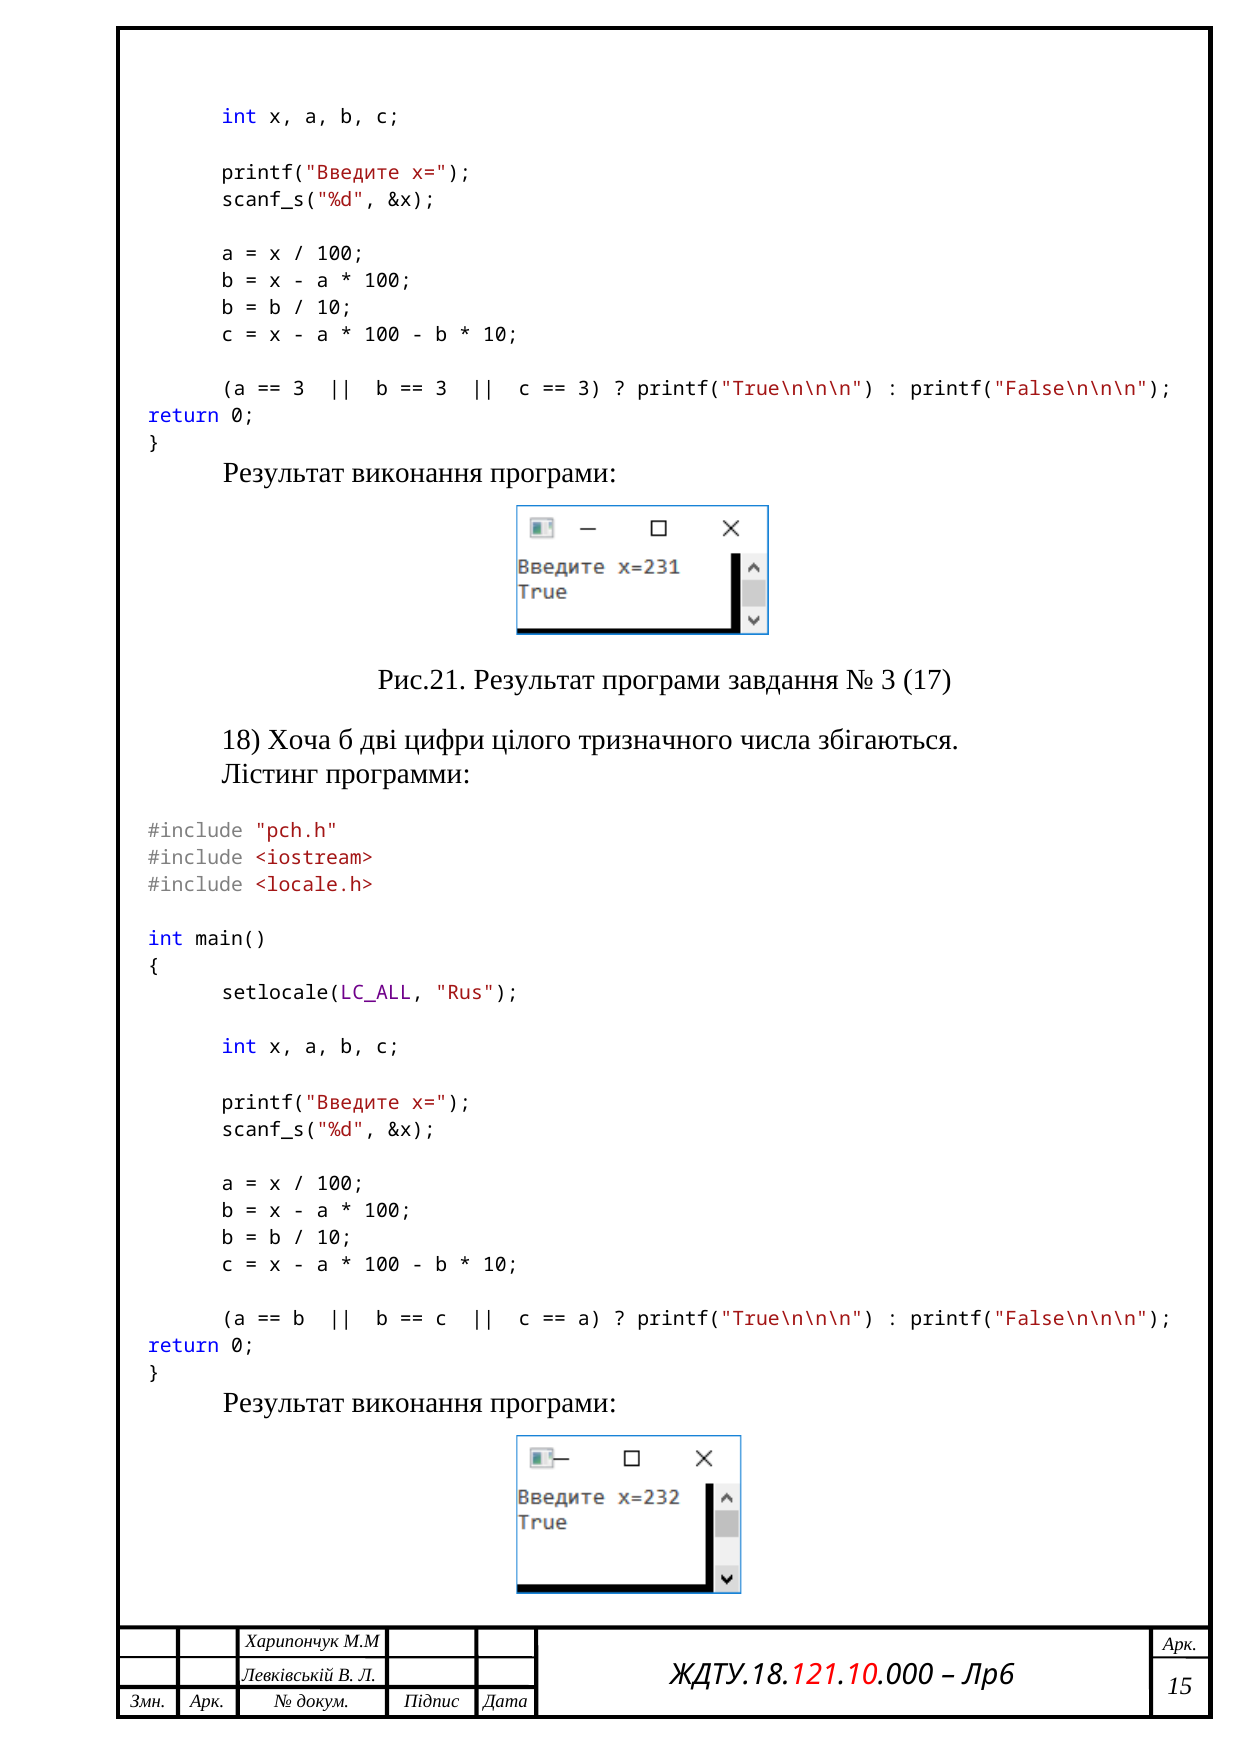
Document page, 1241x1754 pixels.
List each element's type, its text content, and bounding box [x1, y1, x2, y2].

text Результат виконання програми: [223, 455, 1181, 489]
text Лістинг программи: [148, 756, 1181, 789]
text (a == b || b == c || c == a) ? printf("True\n\n\n") : printf("False\n\n\n"); [148, 1304, 1181, 1331]
text 18) Хоча б дві цифри цілого тризначного числа збігаються. [148, 722, 1181, 756]
text printf("Введите x="); [148, 158, 1181, 185]
picture [516, 1435, 742, 1594]
text (a == 3 || b == 3 || c == 3) ? printf("True\n\n\n") : printf("False\n\n\n"); [148, 374, 1181, 401]
text printf("Введите x="); [148, 1088, 1181, 1115]
text c = x - a * 100 - b * 10; [148, 320, 1181, 347]
text scanf_s("%d", &x); [148, 1115, 1181, 1142]
text int x, a, b, c; [148, 103, 1181, 129]
text } [148, 1358, 1181, 1385]
text scanf_s("%d", &x); [148, 185, 1181, 212]
text b = x - a * 100; [148, 1196, 1181, 1223]
text { [148, 951, 1181, 978]
text int x, a, b, c; [148, 1032, 1181, 1059]
text } [148, 428, 1181, 455]
text b = b / 10; [148, 1223, 1181, 1250]
text #include <locale.h> [148, 871, 1181, 897]
text a = x / 100; [148, 239, 1181, 266]
text c = x - a * 100 - b * 10; [148, 1250, 1181, 1277]
text a = x / 100; [148, 1169, 1181, 1196]
text Результат виконання програми: [223, 1385, 1181, 1418]
text return 0; [148, 401, 1181, 428]
text int main() [148, 924, 1181, 951]
text #include <iostream> [148, 843, 1181, 871]
text setlocale(LC_ALL, "Rus"); [148, 978, 1181, 1005]
text Рис.21. Результат програми завдання № 3 (17) [148, 662, 1181, 696]
picture [516, 505, 769, 635]
text return 0; [148, 1331, 1181, 1358]
text #include "pch.h" [148, 817, 1181, 843]
text b = b / 10; [148, 293, 1181, 320]
text b = x - a * 100; [148, 266, 1181, 293]
